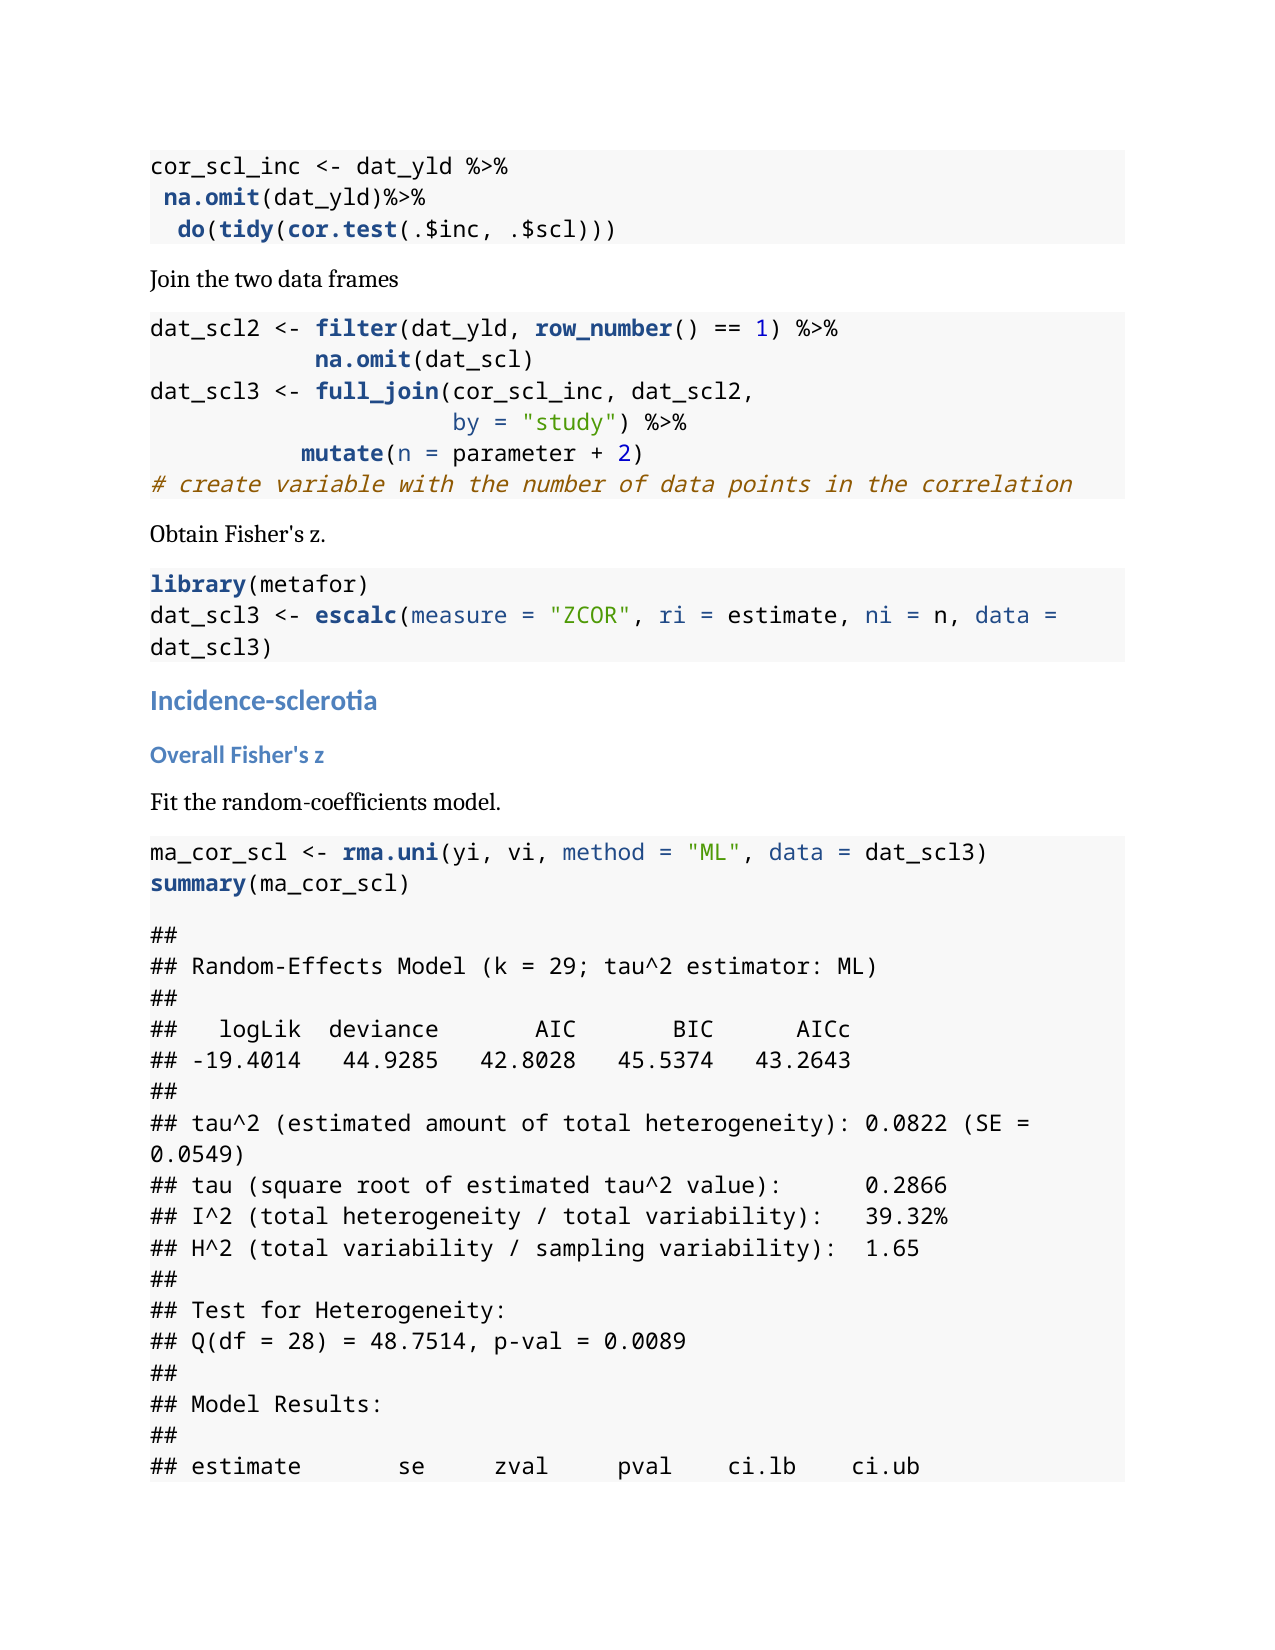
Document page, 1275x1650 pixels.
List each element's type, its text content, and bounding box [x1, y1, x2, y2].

subtitle Overall Fisher's z [150, 739, 1125, 769]
subtitle Incidence-sclerotia [150, 682, 1125, 718]
text library(metafor) dat_scl3 <- escalc(measure = "ZCOR", ri = estimate, ni = n, data = dat_scl3) [274, 568, 1125, 662]
text Obtain Fisher's z. [150, 520, 1125, 549]
text dat_scl2 <- filter(dat_yld, row_number() == 1) %>% na.omit(dat_scl) dat_scl3 <- full_join(cor_scl_inc, dat_scl2, by = "study") %>% mutate(n = parameter + 2) # create variable with the number of data points in the correlation [150, 312, 1125, 499]
text cor_scl_inc <- dat_yld %>% na.omit(dat_yld)%>% do(tidy(cor.test(.$inc, .$scl))) [150, 150, 1125, 244]
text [150, 919, 1125, 1482]
text ma_cor_scl <- rma.uni(yi, vi, method = "ML", data = dat_scl3) summary(ma_cor_scl) [411, 836, 1125, 898]
text Fit the random-coefficients model. [150, 788, 1125, 817]
text Join the two data frames [150, 264, 1125, 293]
